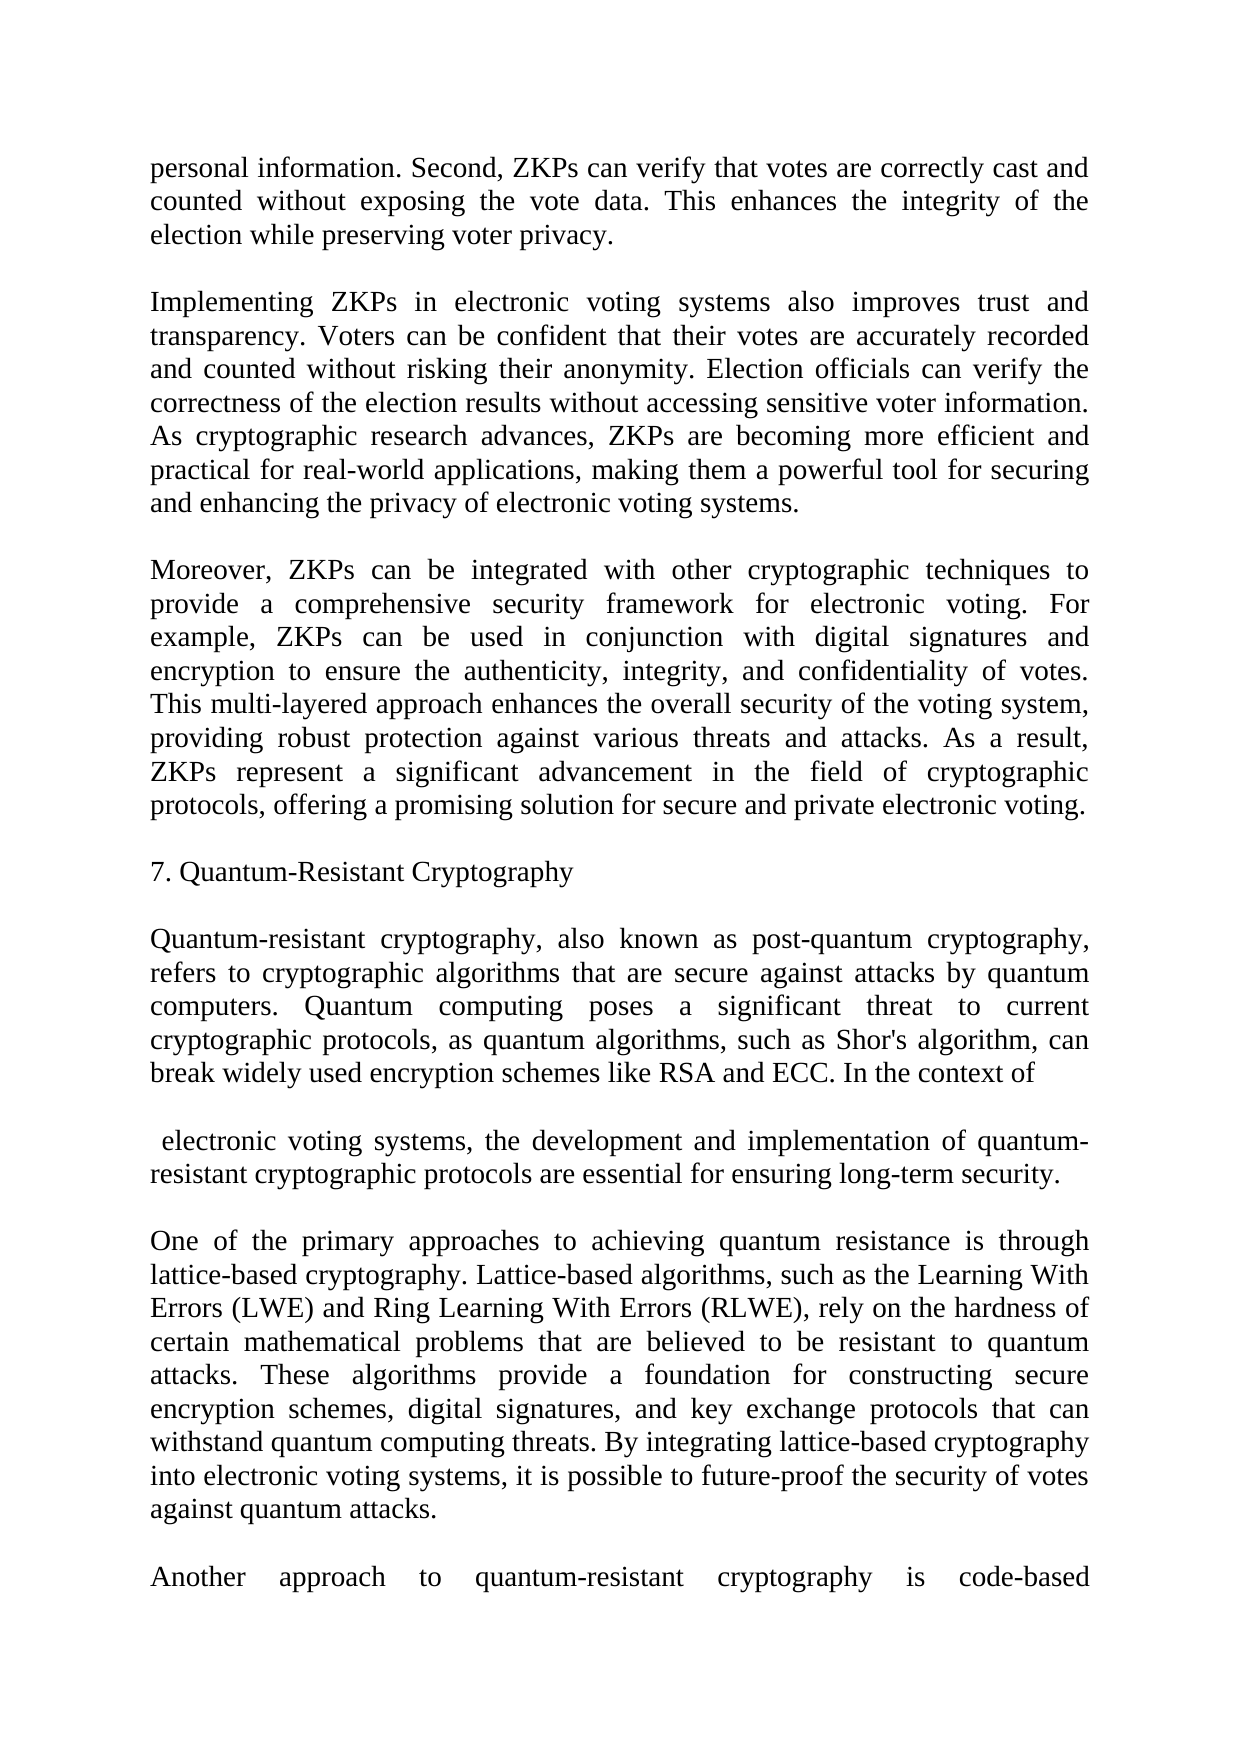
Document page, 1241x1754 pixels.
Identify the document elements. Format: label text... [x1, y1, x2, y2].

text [150, 1559, 1090, 1592]
text Moreover, ZKPs can be integrated with other cryptographic techniques to provide a comprehensive security framework for electronic voting. For example, ZKPs can be used in conjunction with digital signatures and encryption to ensure the authenticity, integrity, and confidentiality of votes. This multi-layered approach enhances the overall security of the voting system, providing robust protection against various threats and attacks. As a result, ZKPs represent a significant advancement in the field of cryptographic protocols, offering a promising solution for secure and private electronic voting. [150, 552, 1090, 821]
text electronic voting systems, the development and implementation of quantum-resistant cryptographic protocols are essential for ensuring long-term security. [150, 1123, 1090, 1190]
text Implementing ZKPs in electronic voting systems also improves trust and transparency. Voters can be confident that their votes are accurately recorded and counted without risking their anonymity. Election officials can verify the correctness of the election results without accessing sensitive voter information. As cryptographic research advances, ZKPs are becoming more efficient and practical for real-world applications, making them a powerful tool for securing and enhancing the privacy of electronic voting systems. [150, 284, 1090, 519]
text Quantum-resistant cryptography, also known as post-quantum cryptography, refers to cryptographic algorithms that are secure against attacks by quantum computers. Quantum computing poses a significant threat to current cryptographic protocols, as quantum algorithms, such as Shor's algorithm, can break widely used encryption schemes like RSA and ECC. In the context of [150, 921, 1090, 1089]
text One of the primary approaches to achieving quantum resistance is through lattice-based cryptography. Lattice-based algorithms, such as the Learning With Errors (LWE) and Ring Learning With Errors (RLWE), rely on the hardness of certain mathematical problems that are believed to be resistant to quantum attacks. These algorithms provide a foundation for constructing secure encryption schemes, digital signatures, and key exchange protocols that can withstand quantum computing threats. By integrating lattice-based cryptography into electronic voting systems, it is possible to future-proof the security of votes against quantum attacks. [150, 1223, 1090, 1525]
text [150, 150, 1090, 251]
text 7. Quantum-Resistant Cryptography [150, 854, 1090, 888]
